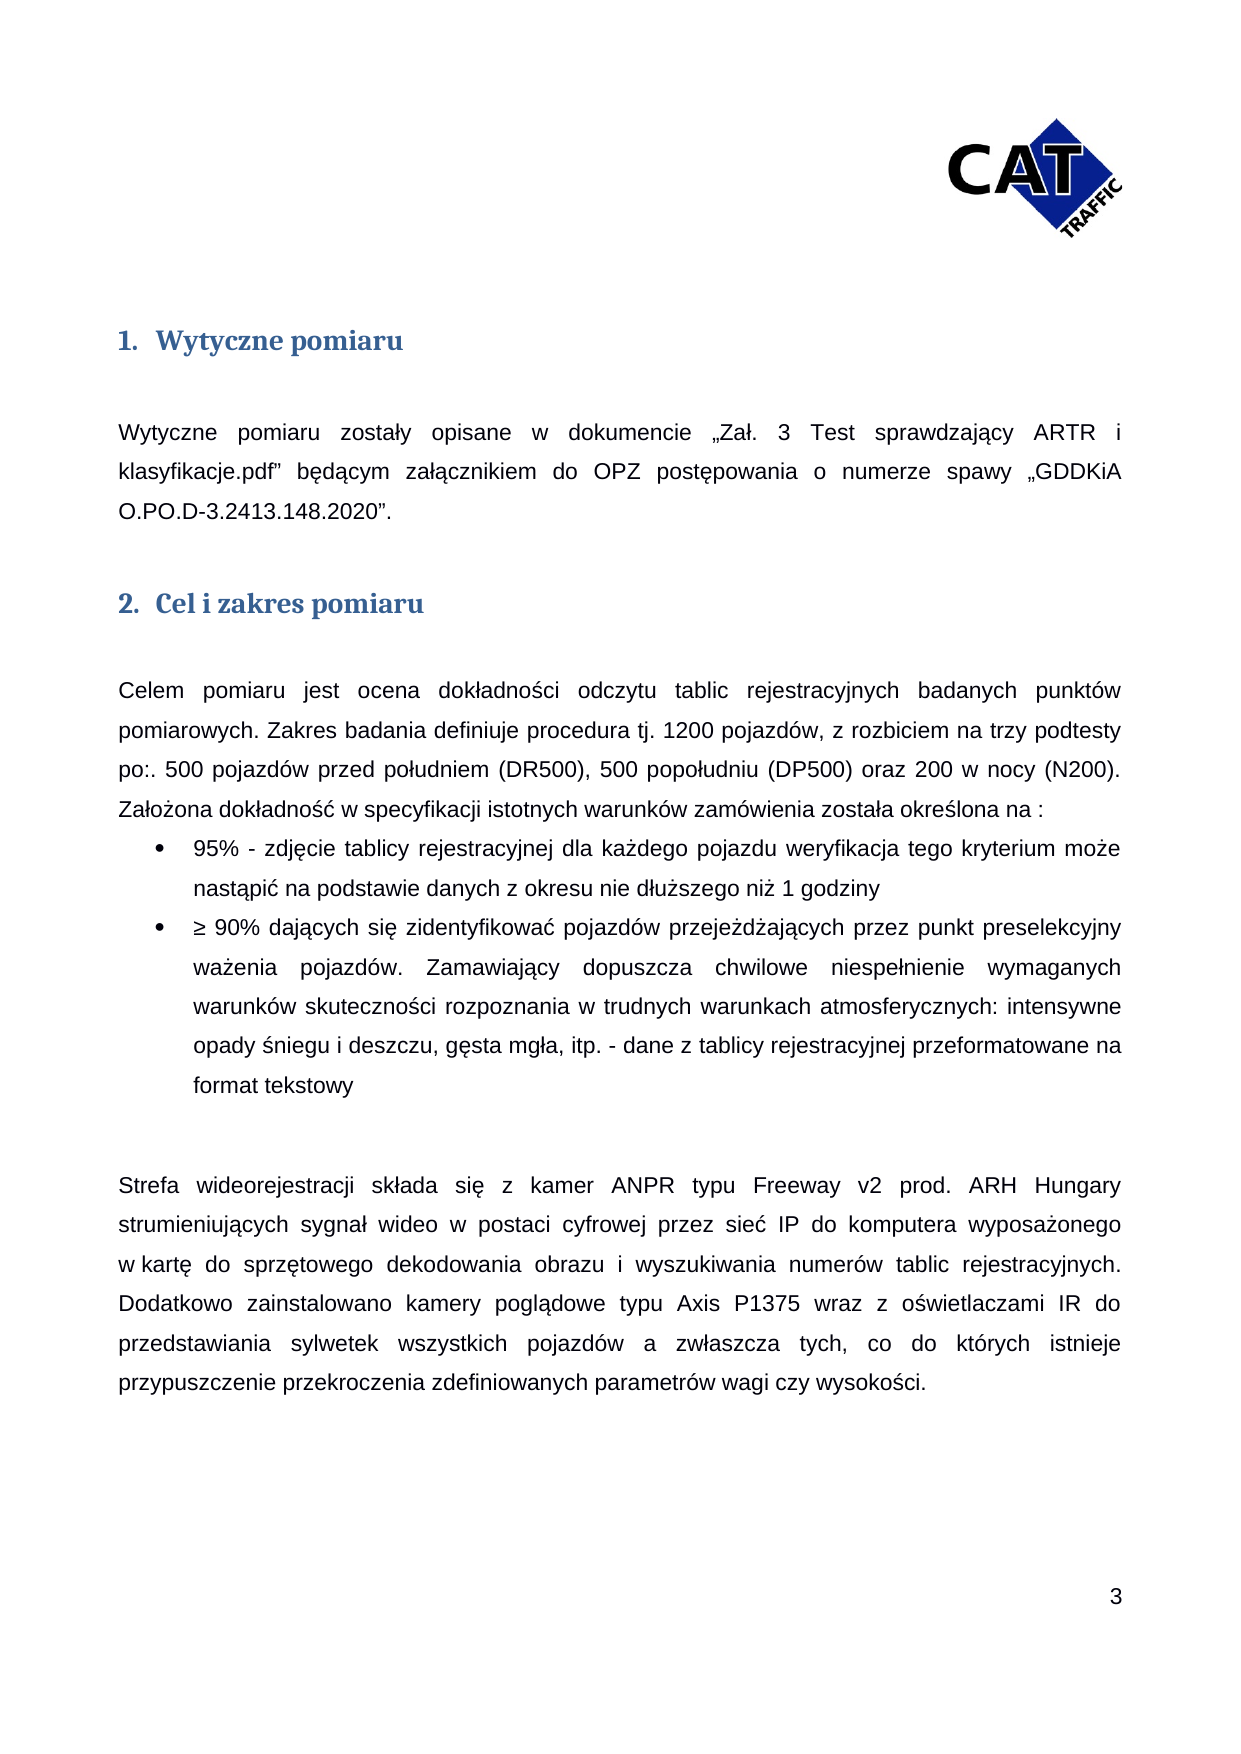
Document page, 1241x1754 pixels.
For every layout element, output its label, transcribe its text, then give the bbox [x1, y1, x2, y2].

text Strefa wideorejestracji składa się z kamer ANPR typu Freeway v2 prod. ARH Hungary strumieniujących sygnał wideo w postaci cyfrowej przez sieć IP do komputera wyposażonego w kartę do sprzętowego dekodowania obrazu i wyszukiwania numerów tablic rejestracyjnych. Dodatkowo zainstalowano kamery poglądowe typu Axis P1375 wraz z oświetlaczami IR do przedstawiania sylwetek wszystkich pojazdów a zwłaszcza tych, co do których istnieje przypuszczenie przekroczenia zdefiniowanych parametrów wagi czy wysokości. [118, 1172, 1122, 1395]
list 95% - zdjęcie tablicy rejestracyjnej dla każdego pojazdu weryfikacja tego kryterium może nastąpić na podstawie danych z okresu nie dłuższego niż 1 godziny [156, 835, 1122, 901]
text Celem pomiaru jest ocena dokładności odczytu tablic rejestracyjnych badanych punktów pomiarowych. Zakres badania definiuje procedura tj. 1200 pojazdów, z rozbiciem na trzy podtesty po:. 500 pojazdów przed południem (DR500), 500 popołudniu (DP500) oraz 200 w nocy (N200). Założona dokładność w specyfikacji istotnych warunków zamówienia została określona na : [118, 677, 1122, 822]
list Cel i zakres pomiaru [118, 587, 1122, 621]
list Wytyczne pomiaru [118, 324, 1122, 358]
picture [944, 118, 1123, 240]
list ≥ 90% dających się zidentyfikować pojazdów przejeżdżających przez punkt preselekcyjny ważenia pojazdów. Zamawiający dopuszcza chwilowe niespełnienie wymaganych warunków skuteczności rozpoznania w trudnych warunkach atmosferycznych: intensywne opady śniegu i deszczu, gęsta mgła, itp. - dane z tablicy rejestracyjnej przeformatowane na format tekstowy [156, 914, 1122, 1098]
text Wytyczne pomiaru zostały opisane w dokumencie „Zał. 3 Test sprawdzający ARTR i klasyfikacje.pdf” będącym załącznikiem do OPZ postępowania o numerze spawy „GDDKiA O.PO.D-3.2413.148.2020”. [118, 419, 1122, 524]
